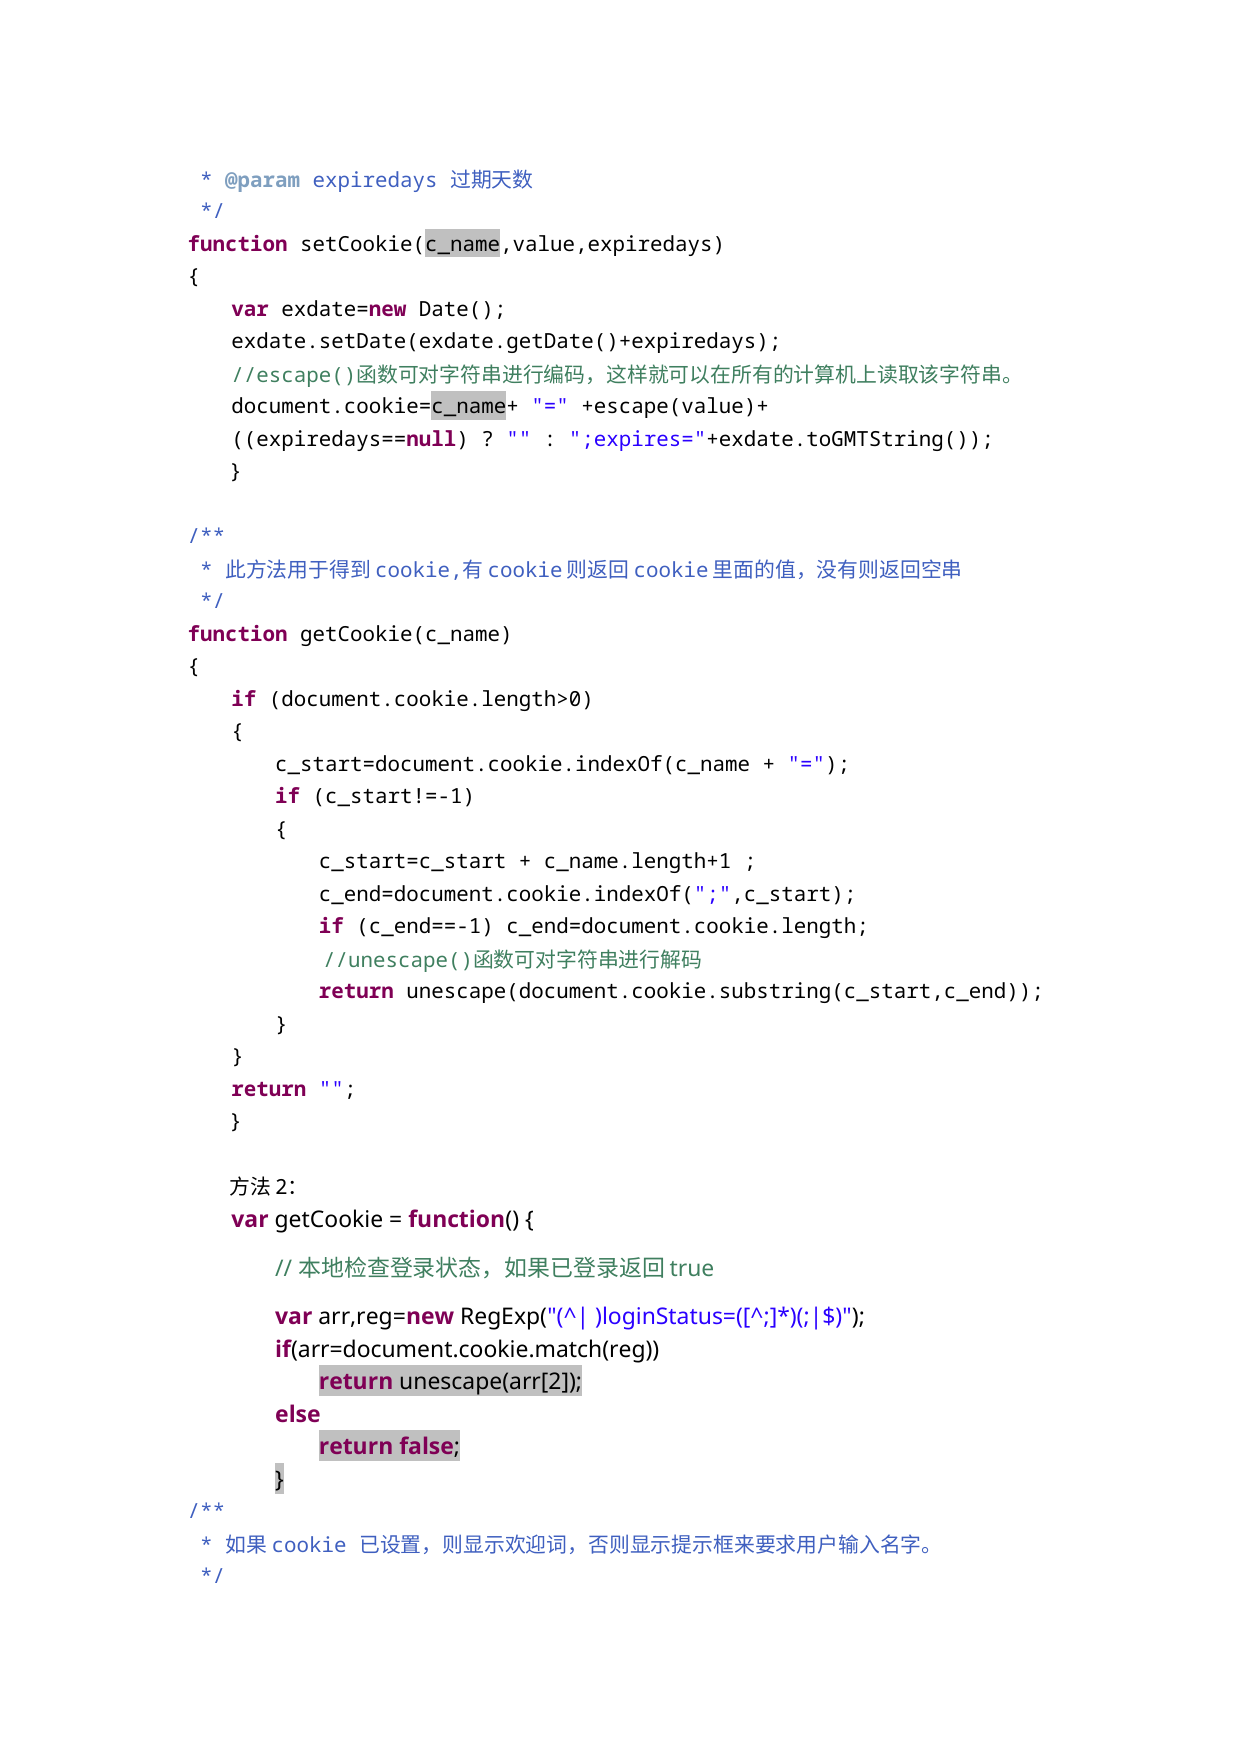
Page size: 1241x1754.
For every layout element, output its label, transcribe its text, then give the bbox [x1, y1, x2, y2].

text ((expiredays==null) ? "" : ";expires="+exdate.toGMTString()); [187, 422, 1053, 454]
text exdate.setDate(exdate.getDate()+expiredays); [187, 324, 1053, 357]
text return false; [187, 1429, 1053, 1462]
text */ [187, 584, 1053, 617]
text return ""; [187, 1072, 1053, 1104]
text { [187, 259, 1053, 292]
text 方法2： [187, 1169, 1053, 1202]
text function getCookie(c_name) [187, 617, 1053, 649]
text */ [187, 194, 1053, 227]
text c_start=c_start + c_name.length+1 ; [187, 844, 1053, 877]
text var arr,reg=new RegExp("(^| )loginStatus=([^;]*)(;|$)"); [187, 1299, 1053, 1332]
text * 如果 cookie 已设置，则显示欢迎词，否则显示提示框来要求用户输入名字。 [187, 1527, 1053, 1559]
text c_start=document.cookie.indexOf(c_name + "="); [187, 747, 1053, 779]
text // 本地检查登录状态，如果已登录返回true [187, 1234, 1053, 1299]
text */ [187, 1559, 1053, 1592]
text /** [187, 519, 1053, 552]
text } [187, 1007, 1053, 1039]
text var exdate=new Date(); [187, 292, 1053, 324]
text c_end=document.cookie.indexOf(";",c_start); [187, 877, 1053, 909]
text } [187, 454, 1053, 487]
text if (c_start!=-1) [187, 779, 1053, 812]
text document.cookie=c_name+ "=" +escape(value)+ [187, 389, 1053, 422]
text * 此方法用于得到cookie,有cookie则返回cookie里面的值，没有则返回空串 [187, 552, 1053, 584]
text //unescape()函数可对字符串进行解码 [187, 942, 1053, 974]
text var getCookie = function() { [187, 1202, 1053, 1234]
text } [187, 1462, 1053, 1494]
text else [187, 1397, 1053, 1429]
text } [187, 1039, 1053, 1072]
text * @param expiredays 过期天数 [187, 162, 1053, 194]
text } [187, 1104, 1053, 1137]
text { [187, 649, 1053, 682]
text if (c_end==-1) c_end=document.cookie.length; [187, 909, 1053, 942]
text return unescape(document.cookie.substring(c_start,c_end)); [187, 974, 1053, 1007]
text function setCookie(c_name,value,expiredays) [187, 227, 1053, 259]
text return unescape(arr[2]); [187, 1364, 1053, 1397]
text if (document.cookie.length>0) [187, 682, 1053, 714]
text /** [187, 1494, 1053, 1527]
text { [187, 812, 1053, 844]
text { [187, 714, 1053, 747]
text //escape()函数可对字符串进行编码，这样就可以在所有的计算机上读取该字符串。 [187, 357, 1053, 389]
text if(arr=document.cookie.match(reg)) [187, 1332, 1053, 1364]
